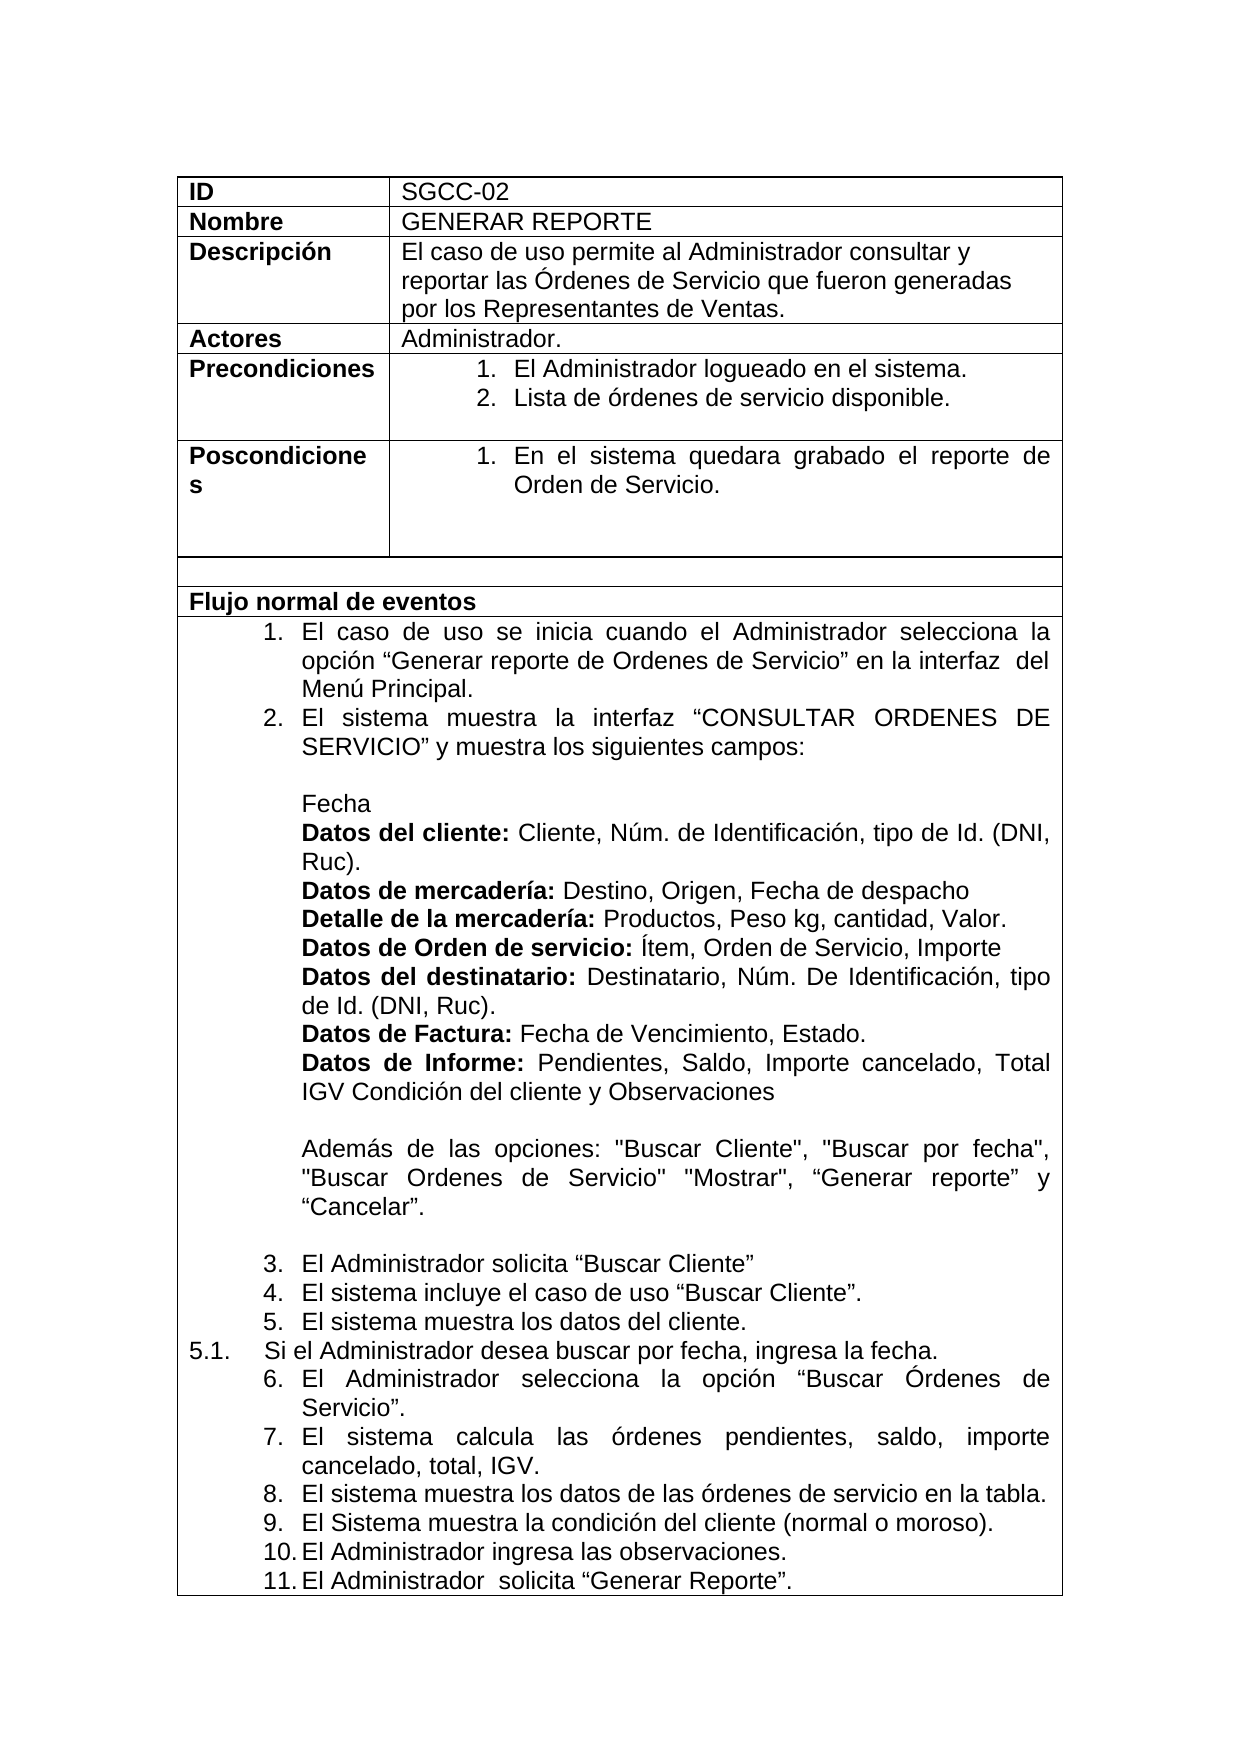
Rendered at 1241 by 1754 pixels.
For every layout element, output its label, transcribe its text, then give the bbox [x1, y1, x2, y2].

table_cell Administrador. [390, 324, 1062, 353]
table_cell Flujo normal de eventos [178, 587, 1062, 616]
table_cell Precondiciones [178, 354, 389, 440]
table_cell Actores [178, 324, 389, 353]
table_header SGCC-02 [390, 178, 1062, 206]
table_cell GENERAR REPORTE [390, 207, 1062, 236]
table_cell Descripción [178, 237, 389, 323]
table_cell En el sistema quedara grabado el reporte de Orden de Servicio. [390, 441, 1062, 556]
table_cell Nombre [178, 207, 389, 236]
table_cell El caso de uso permite al Administrador consultar y reportar las Órdenes de Servicio que fueron generadas por los Representantes de Ventas. [390, 237, 1062, 323]
table_cell Poscondiciones [178, 441, 389, 556]
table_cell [178, 617, 1062, 1594]
table_cell [178, 558, 1062, 586]
table_header ID [178, 178, 389, 206]
table_cell El Administrador logueado en el sistema. Lista de órdenes de servicio disponible. [390, 354, 1062, 440]
